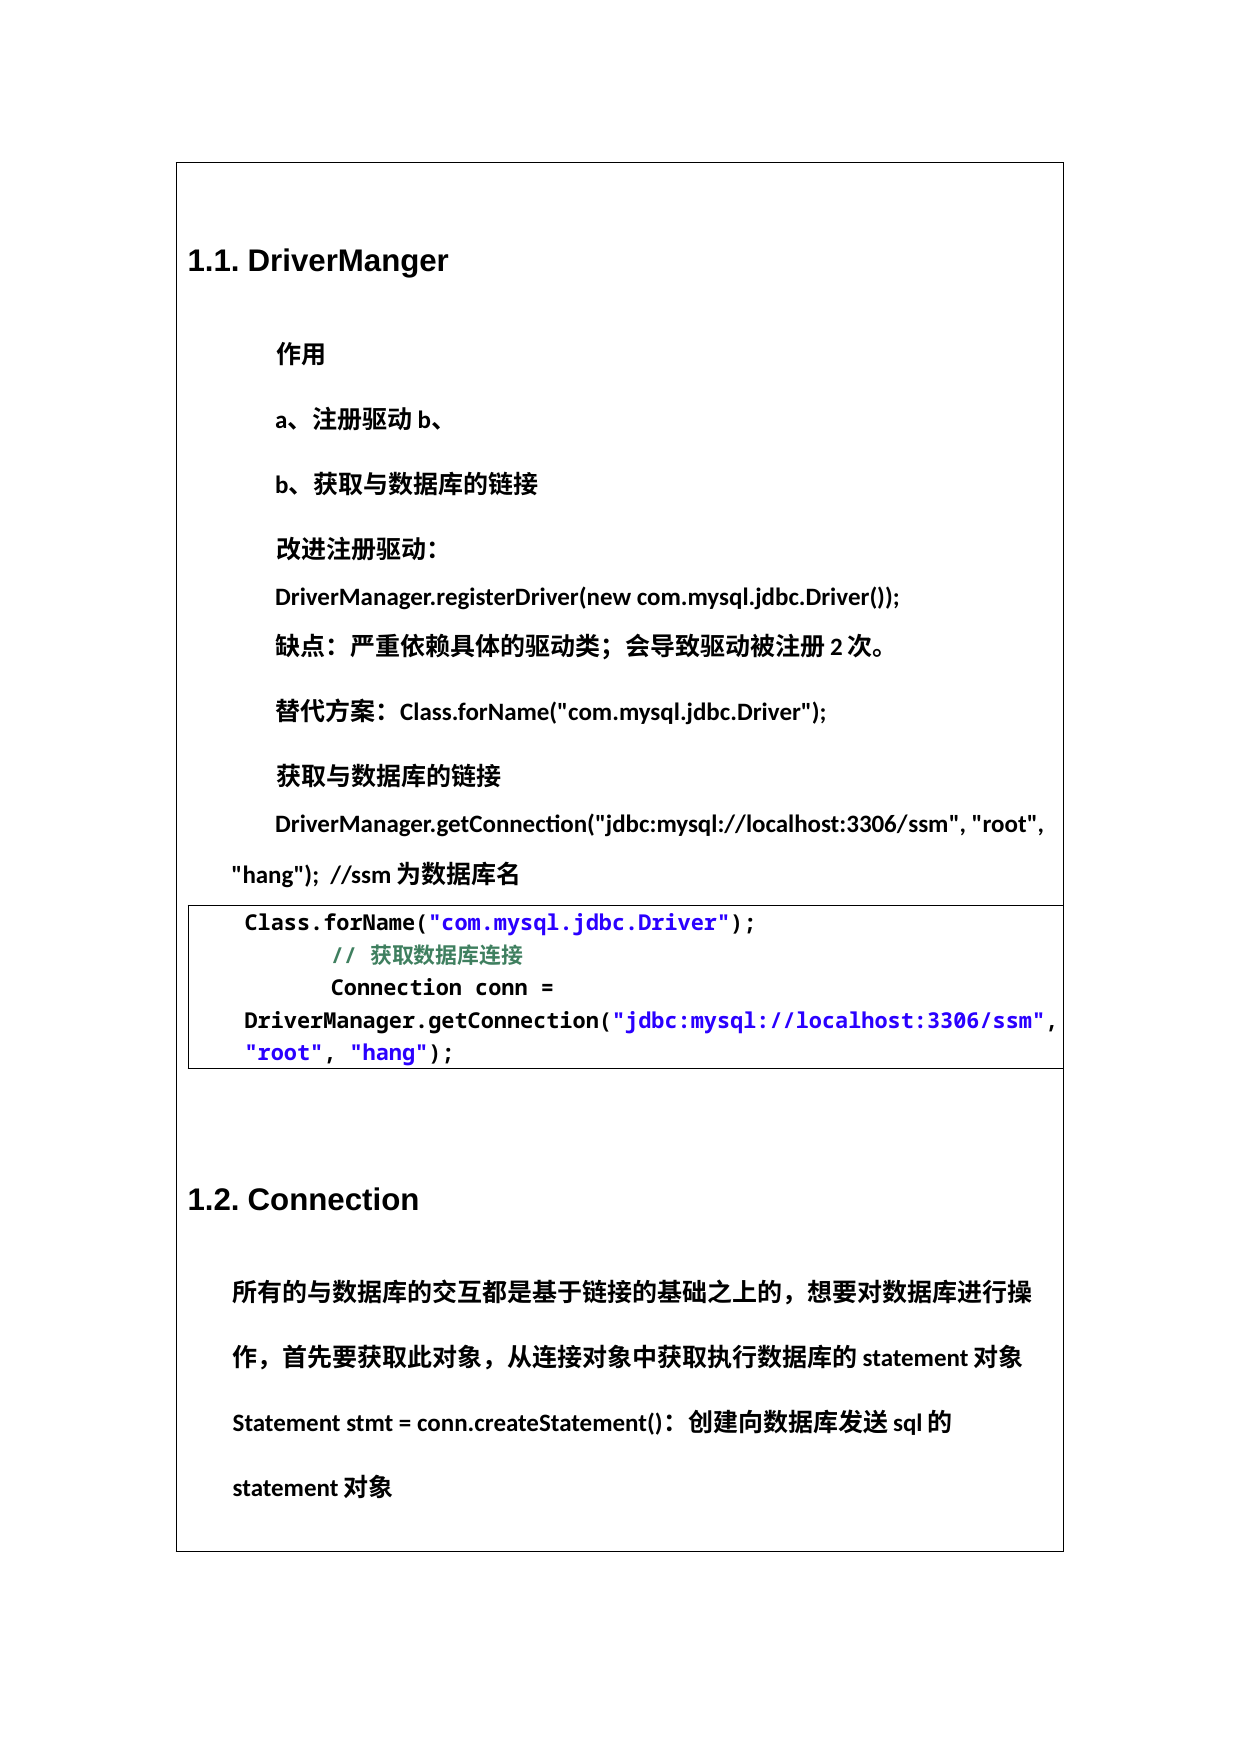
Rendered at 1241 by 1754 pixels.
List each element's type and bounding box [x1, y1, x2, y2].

table_header [177, 163, 1063, 1551]
